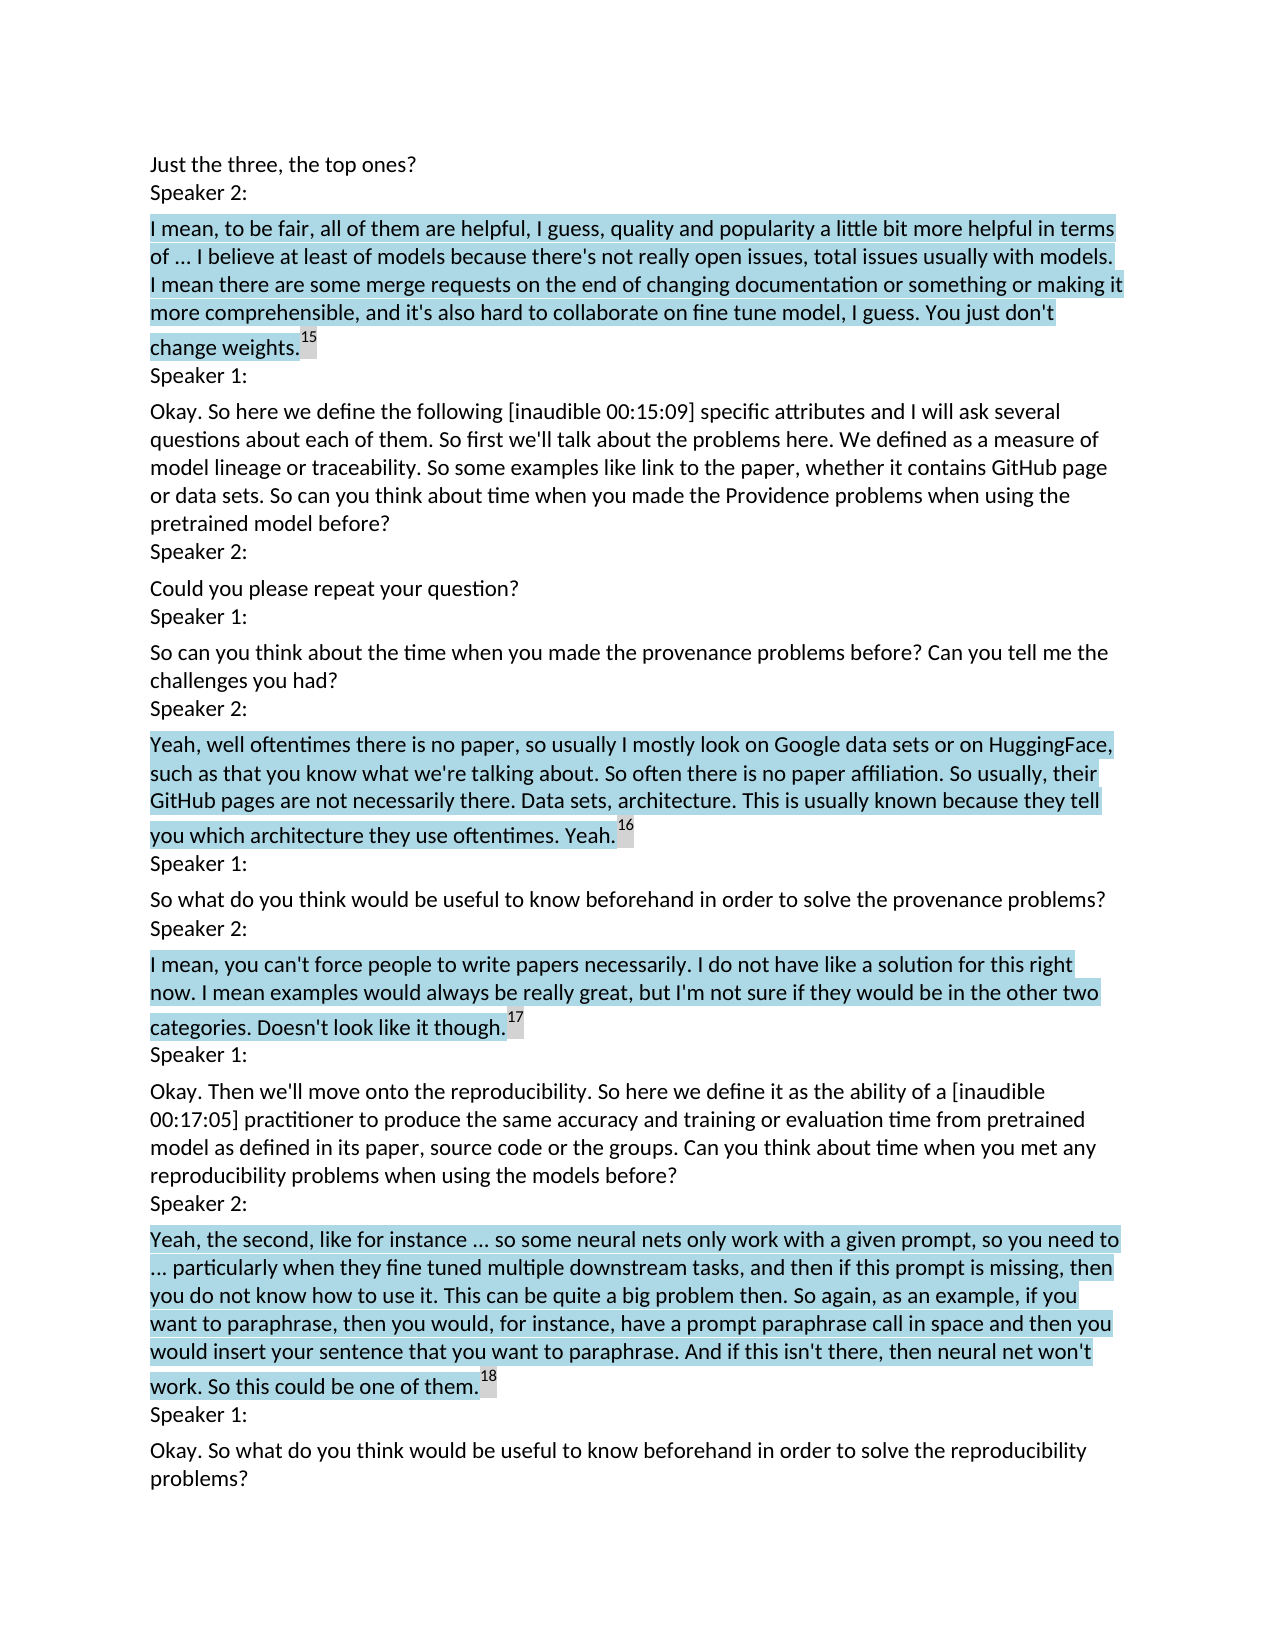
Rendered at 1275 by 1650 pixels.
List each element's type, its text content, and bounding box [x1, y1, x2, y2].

text Okay. Then we'll move onto the reproducibility. So here we define it as the ability of a [inaudible 00:17:05] practitioner to produce the same accuracy and training or evaluation time from pretrained model as defined in its paper, source code or the groups. Can you think about time when you met any reproducibility problems when using the models before? [150, 1077, 1125, 1189]
text Speaker 1: [150, 1041, 1125, 1069]
text Okay. So what do you think would be useful to know beforehand in order to solve the reproducibility problems? [150, 1436, 1125, 1492]
text Yeah, well oftentimes there is no paper, so usually I mostly look on Google data sets or on HuggingFace, such as that you know what we're talking about. So often there is no paper affiliation. So usually, their GitHub pages are not necessarily there. Data sets, architecture. This is usually known because they tell you which architecture they use oftentimes. Yeah.16 [617, 731, 1125, 849]
text Speaker 1: [150, 602, 1125, 630]
text So what do you think would be useful to know beforehand in order to solve the provenance problems? [150, 886, 1125, 914]
text Just the three, the top ones? [150, 150, 1125, 178]
text Speaker 2: [150, 1189, 1125, 1217]
text So can you think about the time when you made the provenance problems before? Can you tell me the challenges you had? [150, 638, 1125, 694]
text Okay. So here we define the following [inaudible 00:15:09] specific attributes and I will ask several questions about each of them. So first we'll talk about the problems here. We defined as a measure of model lineage or traceability. So some examples like link to the paper, whether it contains GitHub page or data sets. So can you think about time when you made the Providence problems when using the pretrained model before? [150, 397, 1125, 537]
text I mean, to be fair, all of them are helpful, I guess, quality and popularity a little bit more helpful in terms of ... I believe at least of models because there's not really open issues, total issues usually with models. I mean there are some merge requests on the end of changing documentation or something or making it more comprehensible, and it's also hard to collaborate on fine tune model, I guess. You just don't change weights.15 [150, 214, 1125, 361]
text Speaker 1: [150, 1400, 1125, 1428]
text Speaker 1: [150, 849, 1125, 877]
text Yeah, the second, like for instance ... so some neural nets only work with a given prompt, so you need to ... particularly when they fine tuned multiple downstream tasks, and then if this prompt is missing, then you do not know how to use it. This can be quite a big problem then. So again, as an example, if you want to paraphrase, then you would, for instance, have a prompt paraphrase call in space and then you would insert your sentence that you want to paraphrase. And if this isn't there, then neural net won't work. So this could be one of them.18 [150, 1225, 1125, 1400]
text I mean, you can't force people to write papers necessarily. I do not have like a solution for this right now. I mean examples would always be really great, but I'm not sure if they would be in the other two categories. Doesn't look like it though.17 [507, 950, 1125, 1041]
text Speaker 2: [150, 178, 1125, 206]
text Speaker 2: [150, 537, 1125, 566]
text Speaker 1: [150, 361, 1125, 389]
text Speaker 2: [150, 914, 1125, 942]
text Could you please repeat your question? [150, 574, 1125, 602]
text Speaker 2: [150, 694, 1125, 722]
